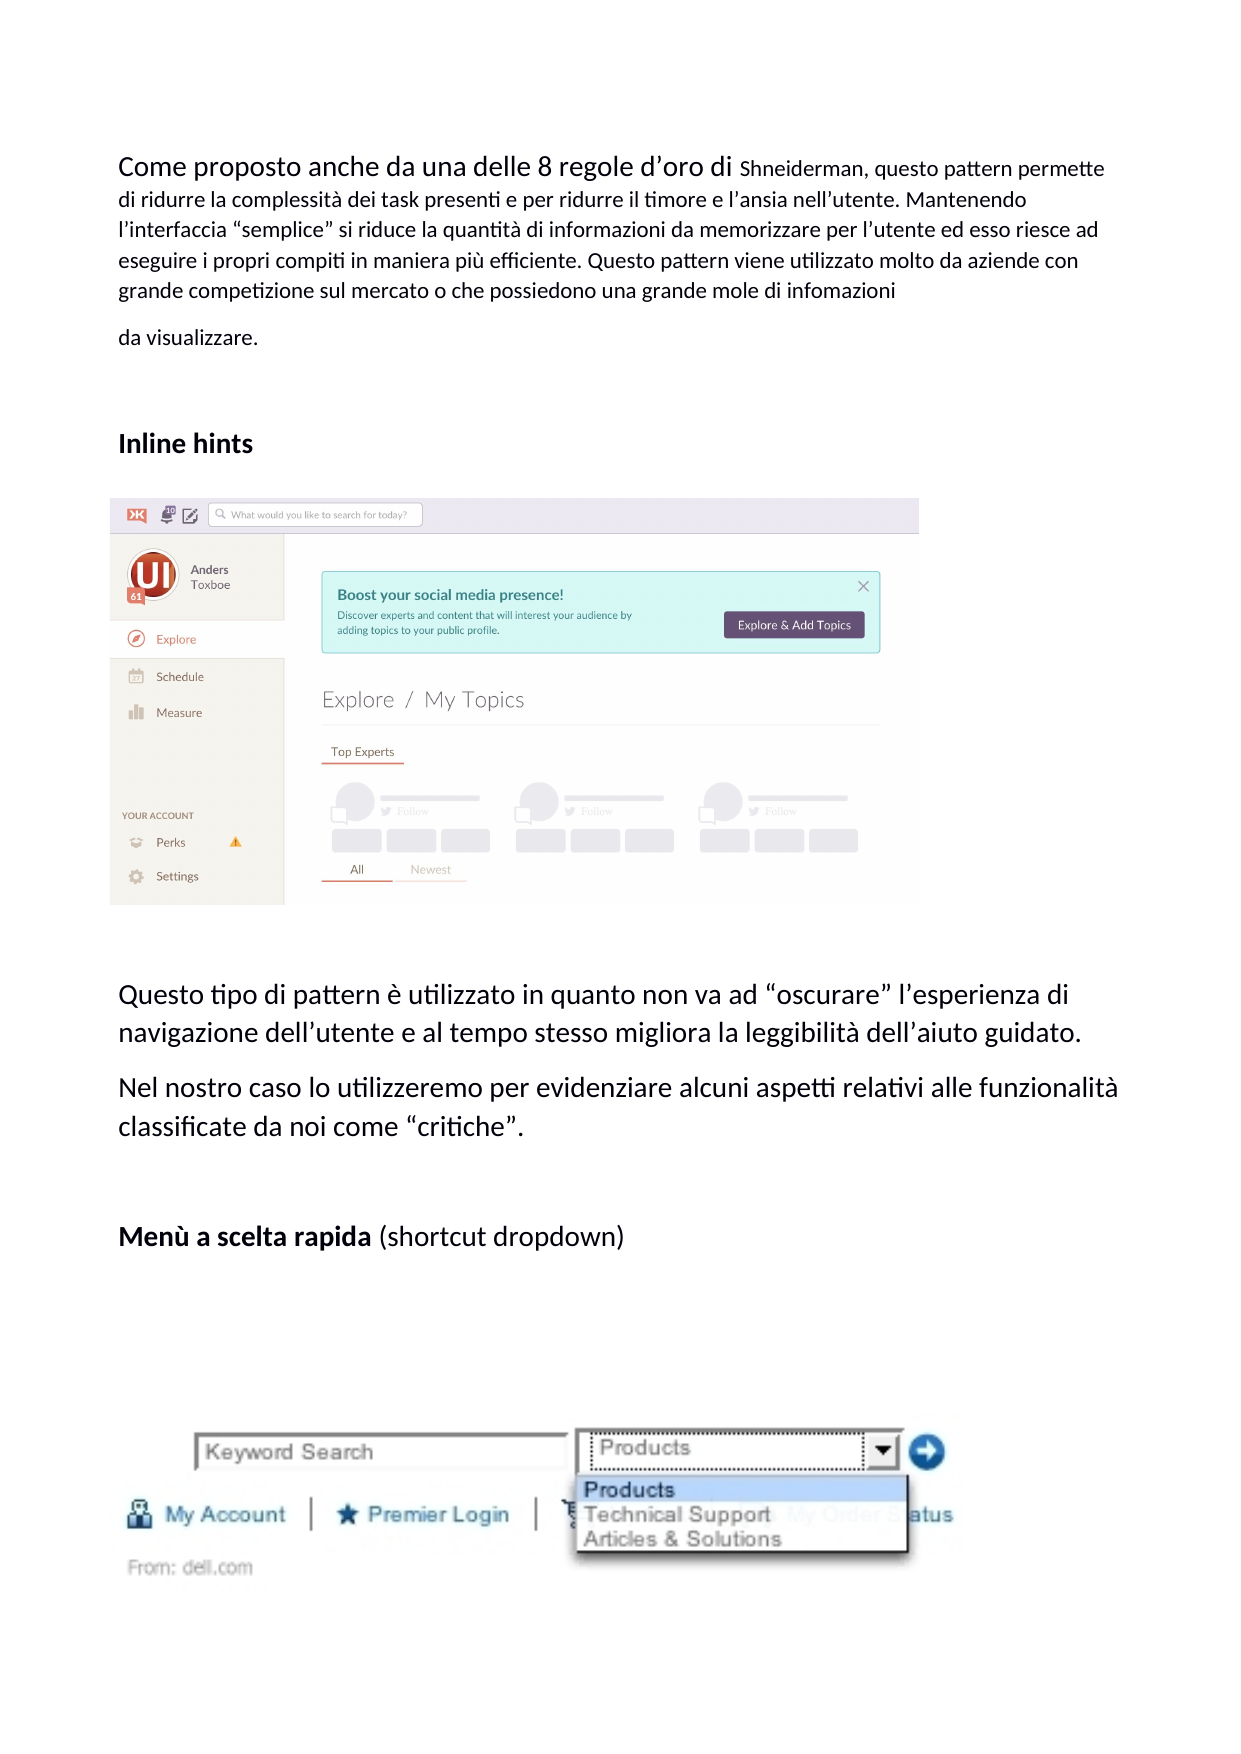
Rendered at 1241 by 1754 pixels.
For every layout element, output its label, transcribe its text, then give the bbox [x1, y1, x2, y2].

text Inline hints [118, 425, 1122, 461]
text Menù a scelta rapida (shortcut dropdown) [118, 1218, 1122, 1254]
text da visualizzare. [118, 323, 1122, 351]
picture [109, 498, 919, 905]
text Questo tipo di pattern è utilizzato in quanto non va ad “oscurare” l’esperienza di navigazione dell’utente e al tempo stesso migliora la leggibilità dell’aiuto guidato. [118, 976, 1122, 1050]
text Come proposto anche da una delle 8 regole d’oro di Shneiderman, questo pattern permette di ridurre la complessità dei task presenti e per ridurre il timore e l’ansia nell’utente. Mantenendo l’interfaccia “semplice” si riduce la quantità di informazioni da memorizzare per l’utente ed esso riesce ad eseguire i propri compiti in maniera più efficiente. Questo pattern viene utilizzato molto da aziende con grande competizione sul mercato o che possiedono una grande mole di infomazioni [118, 148, 1122, 304]
picture [108, 1413, 974, 1596]
text Nel nostro caso lo utilizzeremo per evidenziare alcuni aspetti relativi alle funzionalità classificate da noi come “critiche”. [118, 1069, 1122, 1143]
